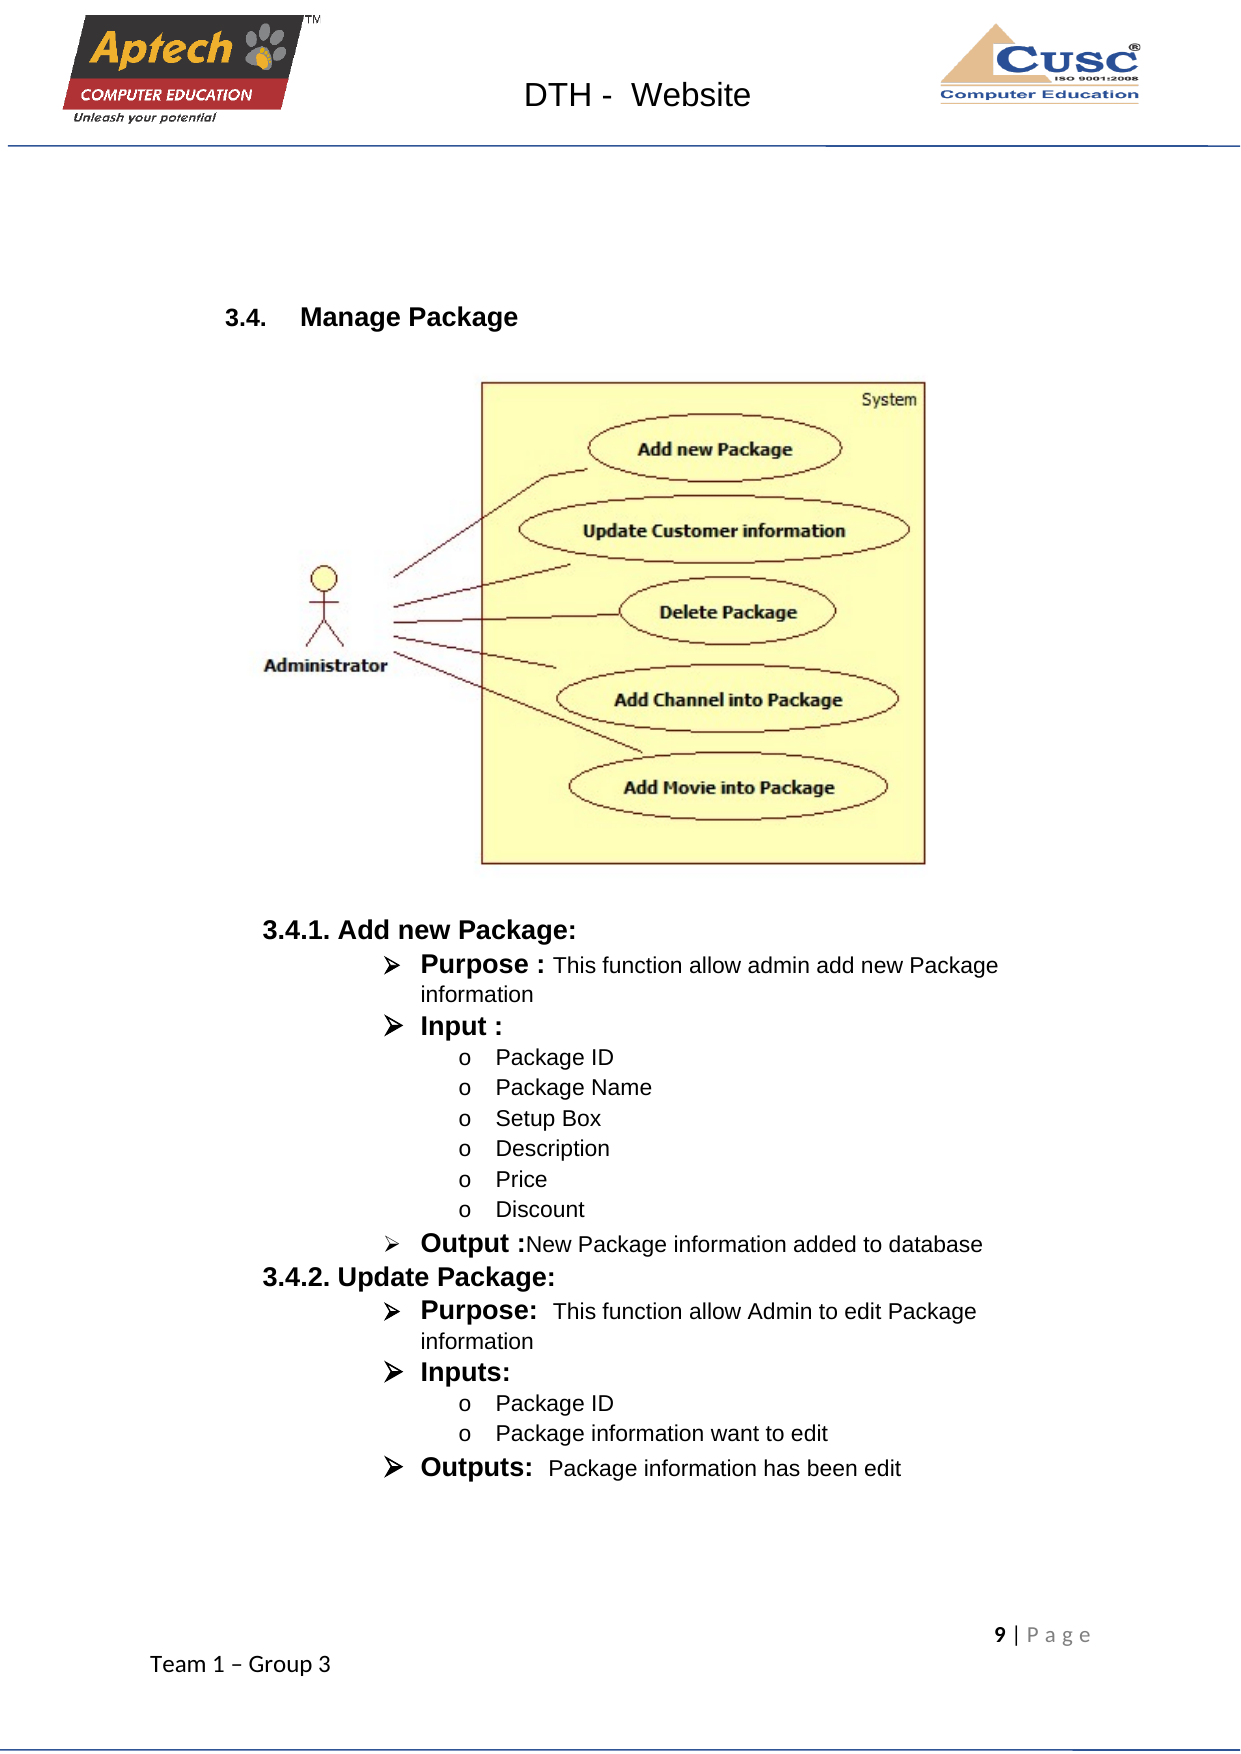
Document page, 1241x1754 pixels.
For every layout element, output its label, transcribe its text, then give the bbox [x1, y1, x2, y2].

list Output :New Package information added to database [383, 1227, 1090, 1258]
picture [940, 23, 1141, 104]
list Update Package: [262, 1261, 1090, 1292]
list Price [458, 1166, 1090, 1194]
list Package information want to edit [458, 1420, 1090, 1449]
list Manage Package [225, 301, 1090, 332]
list Package ID [458, 1044, 1090, 1072]
picture [62, 15, 320, 124]
list Package ID [458, 1390, 1090, 1418]
list Input : [383, 1010, 1090, 1041]
list Setup Box [458, 1105, 1090, 1133]
list Description [458, 1135, 1090, 1163]
list Inputs: [383, 1356, 1090, 1387]
list Purpose : This function allow admin add new Package information [383, 948, 1090, 1008]
list Outputs: Package information has been edit [383, 1451, 1090, 1482]
list Package Name [458, 1074, 1090, 1102]
list Purpose: This function allow Admin to edit Package information [383, 1294, 1090, 1354]
list Discount [458, 1196, 1090, 1224]
list Add new Package: [262, 914, 1090, 946]
picture [225, 351, 957, 896]
